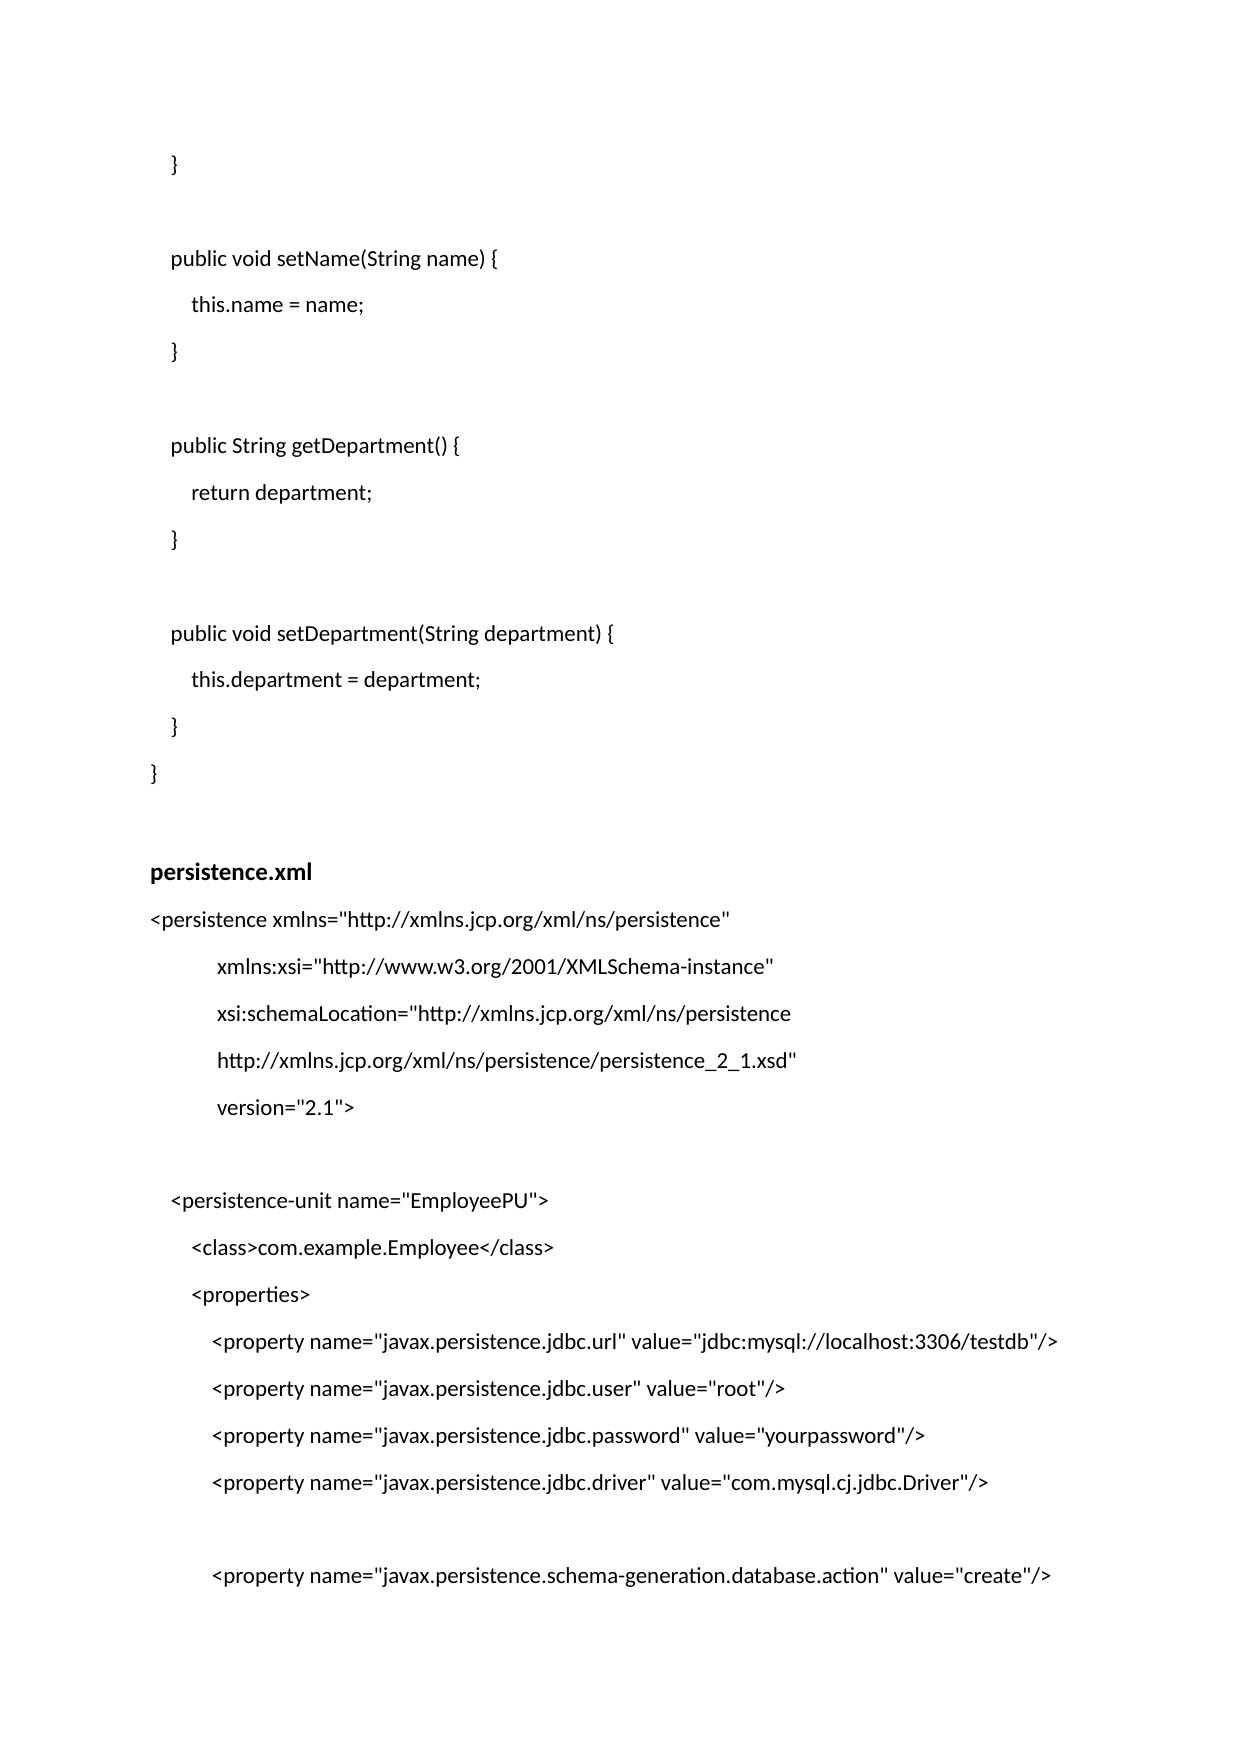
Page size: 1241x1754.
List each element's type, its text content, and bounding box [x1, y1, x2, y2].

text public String getDepartment() { [150, 431, 1090, 459]
text } [150, 712, 1090, 741]
text } [150, 150, 1090, 178]
text <property name="javax.persistence.schema-generation.database.action" value="create"/> [150, 1562, 1090, 1590]
text <property name="javax.persistence.jdbc.user" value="root"/> [150, 1374, 1090, 1402]
text <property name="javax.persistence.jdbc.url" value="jdbc:mysql://localhost:3306/testdb"/> [150, 1327, 1090, 1355]
text persistence.xml [150, 856, 1090, 886]
text http://xmlns.jcp.org/xml/ns/persistence/persistence_2_1.xsd" [150, 1046, 1090, 1074]
text <persistence-unit name="EmployeePU"> [150, 1187, 1090, 1215]
text version="2.1"> [150, 1093, 1090, 1121]
text <persistence xmlns="http://xmlns.jcp.org/xml/ns/persistence" [150, 905, 1090, 933]
text <property name="javax.persistence.jdbc.driver" value="com.mysql.cj.jdbc.Driver"/> [150, 1468, 1090, 1496]
text } [150, 759, 1090, 787]
text this.department = department; [150, 666, 1090, 694]
text <property name="javax.persistence.jdbc.password" value="yourpassword"/> [150, 1421, 1090, 1449]
text <class>com.example.Employee</class> [150, 1233, 1090, 1262]
text return department; [150, 478, 1090, 506]
text xmlns:xsi="http://www.w3.org/2001/XMLSchema-instance" [150, 952, 1090, 980]
text xsi:schemaLocation="http://xmlns.jcp.org/xml/ns/persistence [150, 999, 1090, 1027]
text public void setName(String name) { [150, 244, 1090, 272]
text this.name = name; [150, 291, 1090, 319]
text public void setDepartment(String department) { [150, 619, 1090, 647]
text } [150, 337, 1090, 366]
text } [150, 525, 1090, 553]
text <properties> [150, 1280, 1090, 1308]
